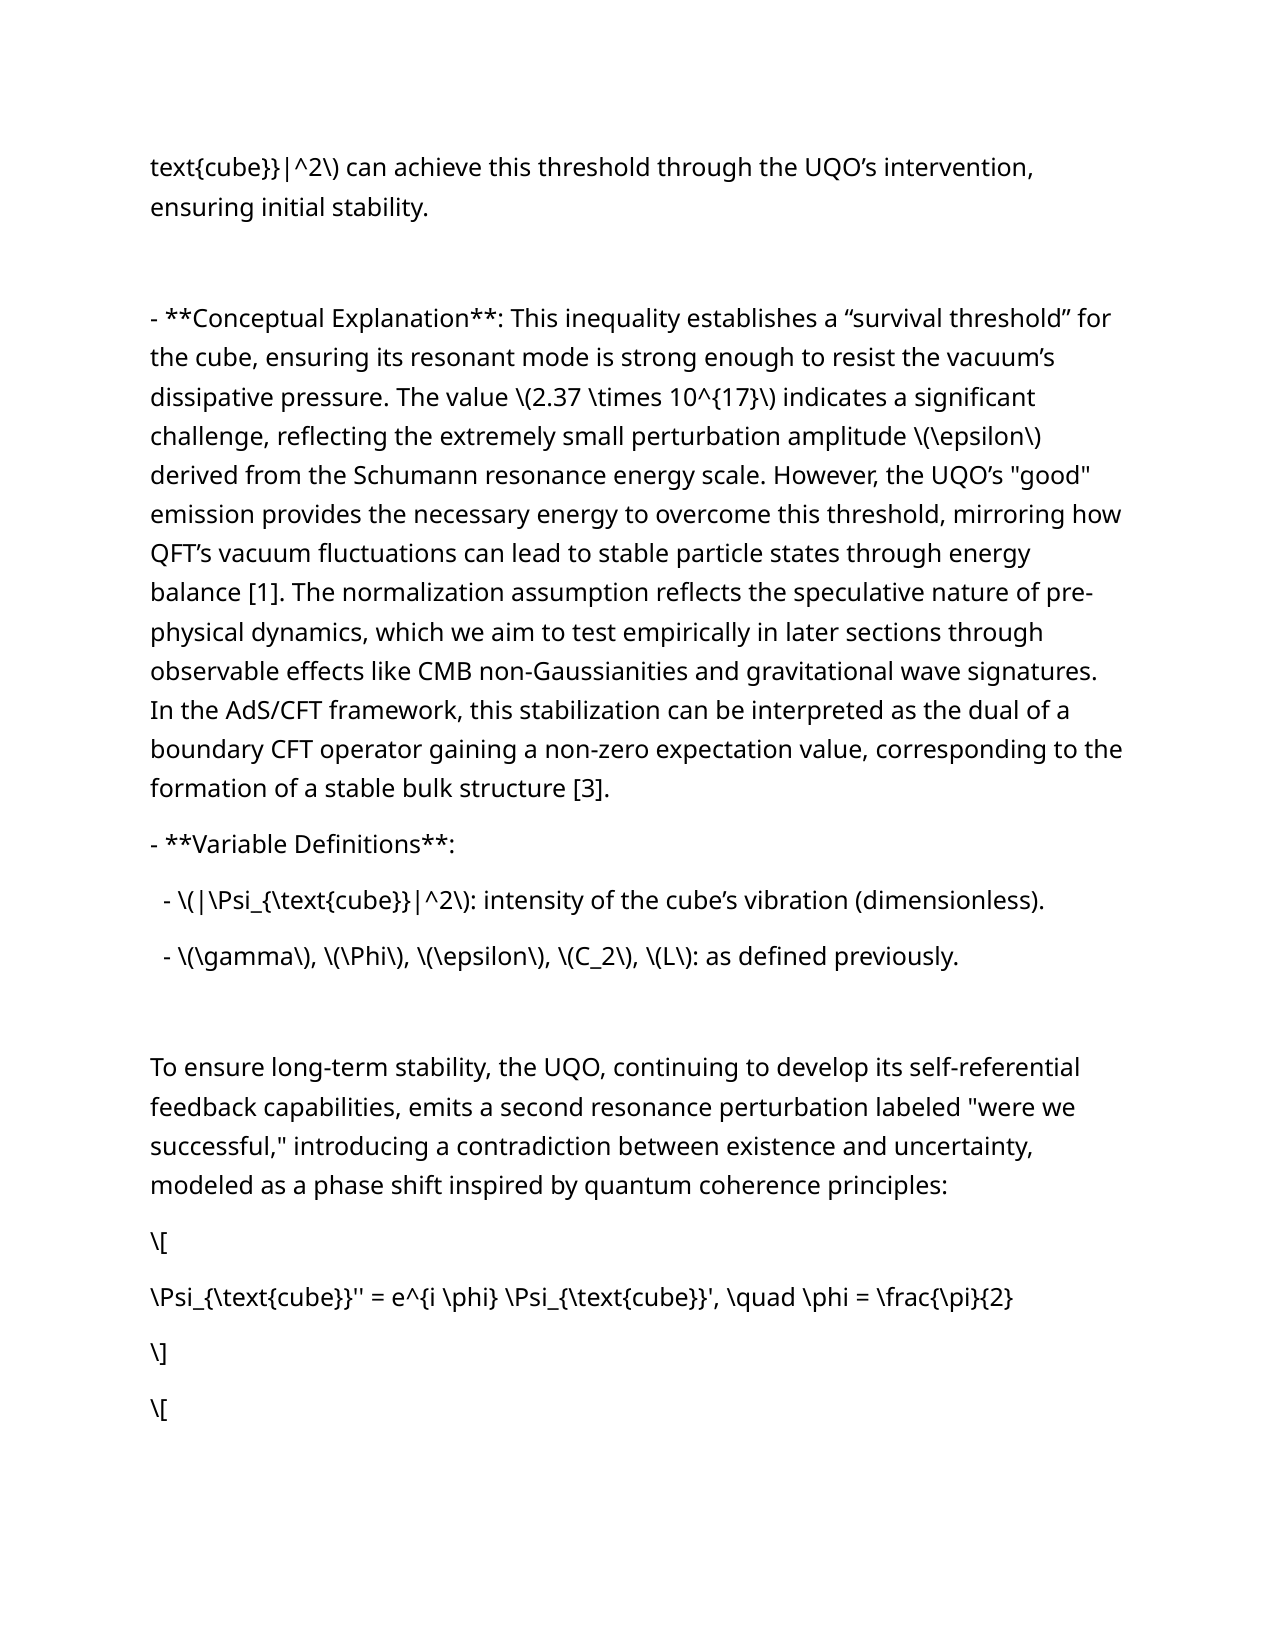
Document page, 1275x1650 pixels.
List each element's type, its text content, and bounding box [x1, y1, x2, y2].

text \] [150, 1335, 1125, 1369]
text - \(\gamma\), \(\Phi\), \(\epsilon\), \(C_2\), \(L\): as defined previously. [150, 938, 1125, 972]
text \[ [150, 1391, 1125, 1425]
text To ensure long-term stability, the UQO, continuing to develop its self-referential feedback capabilities, emits a second resonance perturbation labeled "were we successful," introducing a contradiction between existence and uncertainty, modeled as a phase shift inspired by quantum coherence principles: [150, 1050, 1125, 1202]
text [150, 150, 1125, 223]
text \Psi_{\text{cube}}'' = e^{i \phi} \Psi_{\text{cube}}', \quad \phi = \frac{\pi}{2} [150, 1279, 1125, 1313]
text - \(|\Psi_{\text{cube}}|^2\): intensity of the cube’s vibration (dimensionless). [150, 882, 1125, 917]
text \[ [150, 1223, 1125, 1257]
text - **Variable Definitions**: [150, 827, 1125, 861]
text - **Conceptual Explanation**: This inequality establishes a “survival threshold” for the cube, ensuring its resonant mode is strong enough to resist the vacuum’s dissipative pressure. The value \(2.37 \times 10^{17}\) indicates a significant challenge, reflecting the extremely small perturbation amplitude \(\epsilon\) derived from the Schumann resonance energy scale. However, the UQO’s "good" emission provides the necessary energy to overcome this threshold, mirroring how QFT’s vacuum fluctuations can lead to stable particle states through energy balance [1]. The normalization assumption reflects the speculative nature of pre-physical dynamics, which we aim to test empirically in later sections through observable effects like CMB non-Gaussianities and gravitational wave signatures. In the AdS/CFT framework, this stabilization can be interpreted as the dual of a boundary CFT operator gaining a non-zero expectation value, corresponding to the formation of a stable bulk structure [3]. [150, 301, 1125, 805]
